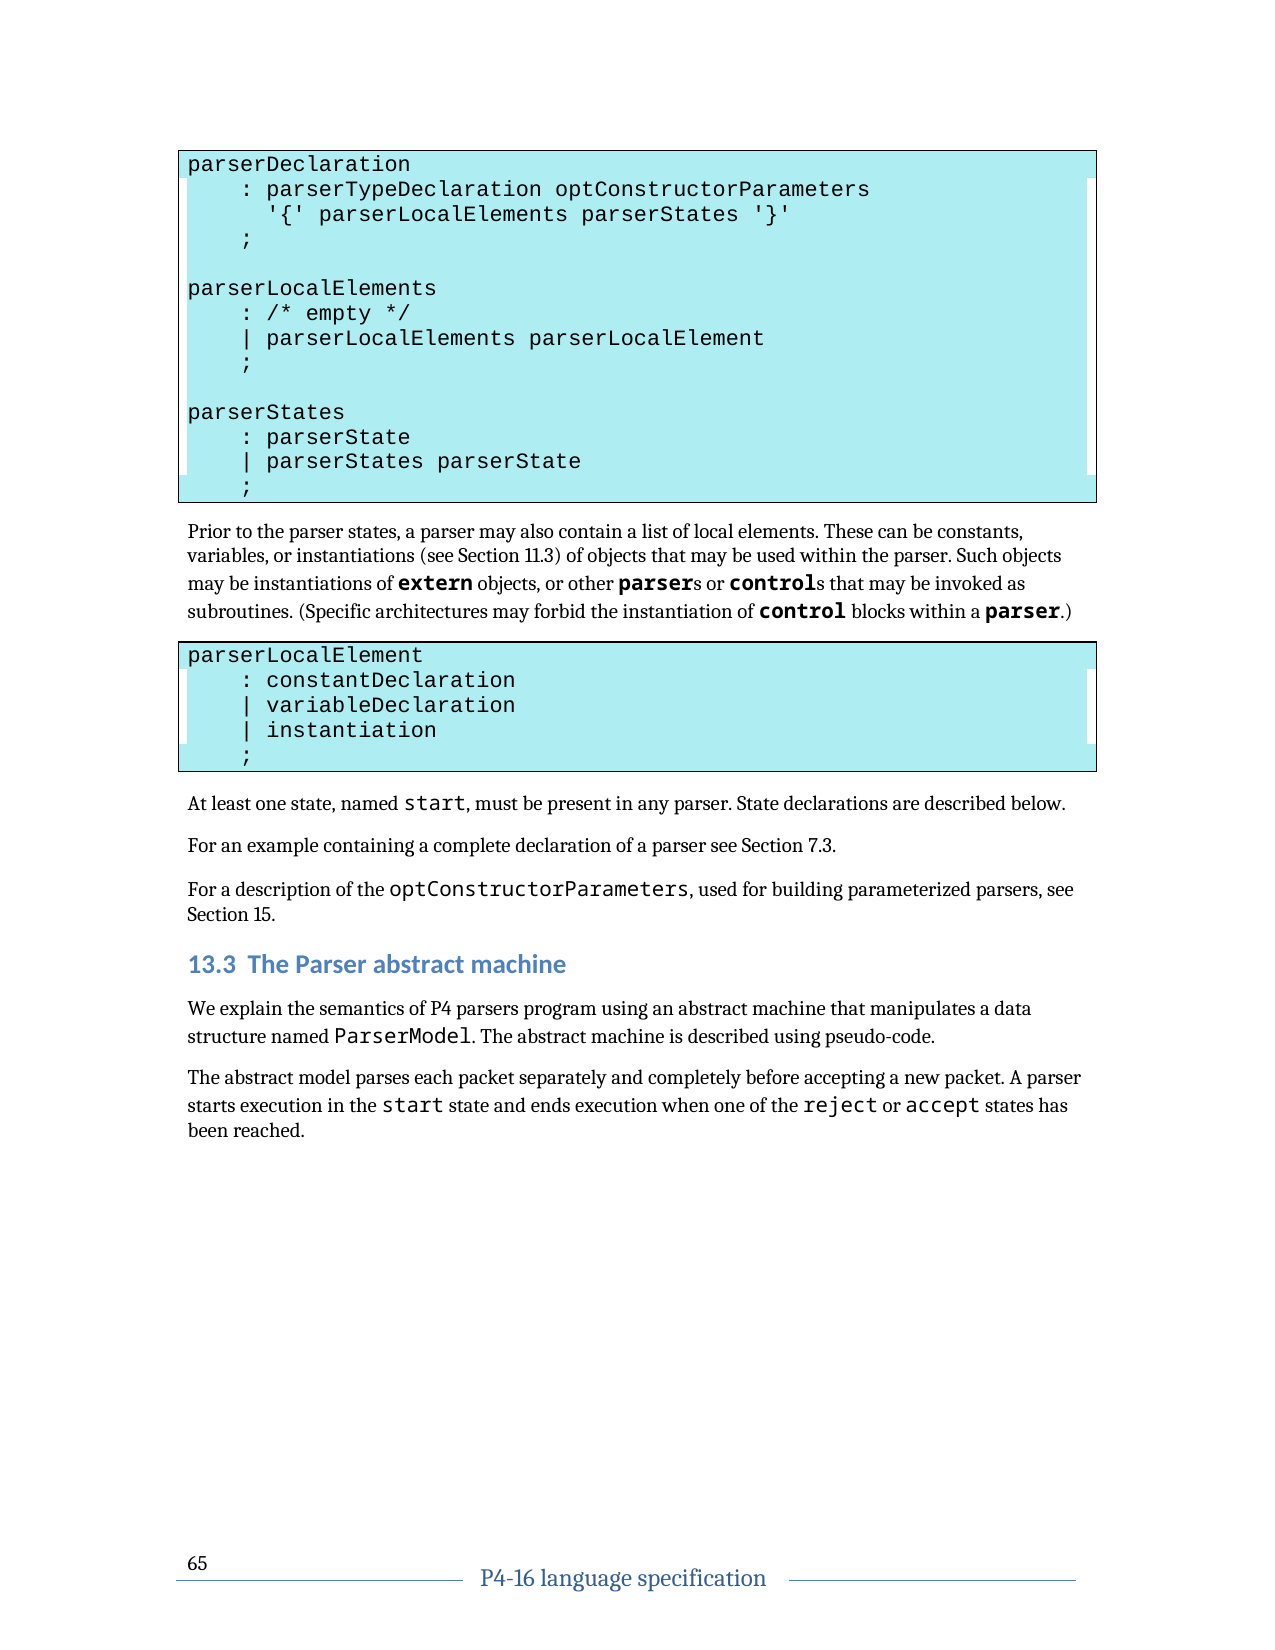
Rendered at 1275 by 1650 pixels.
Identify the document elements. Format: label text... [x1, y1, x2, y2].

text parserLocalElement [179, 643, 1096, 669]
text Prior to the parser states, a parser may also contain a list of local elements. These can be constants, variables, or instantiations (see Section 11.3) of objects that may be used within the parser. Such objects may be instantiations of extern objects, or other parsers or controls that may be invoked as subroutines. (Specific architectures may forbid the instantiation of control blocks within a parser.) [187, 520, 1087, 625]
text parserLocalElements [187, 277, 1087, 302]
text | parserLocalElements parserLocalElement [187, 327, 1087, 351]
text ; [179, 741, 1096, 771]
text ; [179, 472, 1096, 502]
subtitle The Parser abstract machine [187, 947, 1087, 980]
text For an example containing a complete declaration of a parser see Section 7.3. [187, 833, 1087, 857]
text | variableDeclaration [187, 694, 1087, 719]
text We explain the semantics of P4 parsers program using an abstract machine that manipulates a data structure named ParserModel. The abstract machine is described using pseudo-code. [187, 997, 1087, 1049]
text The abstract model parses each packet separately and completely before accepting a new packet. A parser starts execution in the start state and ends execution when one of the reject or accept states has been reached. [187, 1066, 1087, 1142]
text : /* empty */ [187, 302, 1087, 327]
text For a description of the , used for building parameterized parsers, see Section 15. [187, 874, 1087, 926]
text : parserState [187, 426, 1087, 451]
text | parserStates parserState [187, 451, 1087, 472]
text ; [187, 351, 1087, 376]
text | instantiation [187, 719, 1087, 741]
text : constantDeclaration [187, 669, 1087, 694]
text At least one state, named start, must be present in any parser. State declarations are described below. [187, 788, 1087, 817]
text parserDeclaration [179, 151, 1096, 178]
text parserStates [187, 401, 1087, 426]
text : parserTypeDeclaration '{' parserLocalElements parserStates '}' ; [187, 178, 1087, 252]
